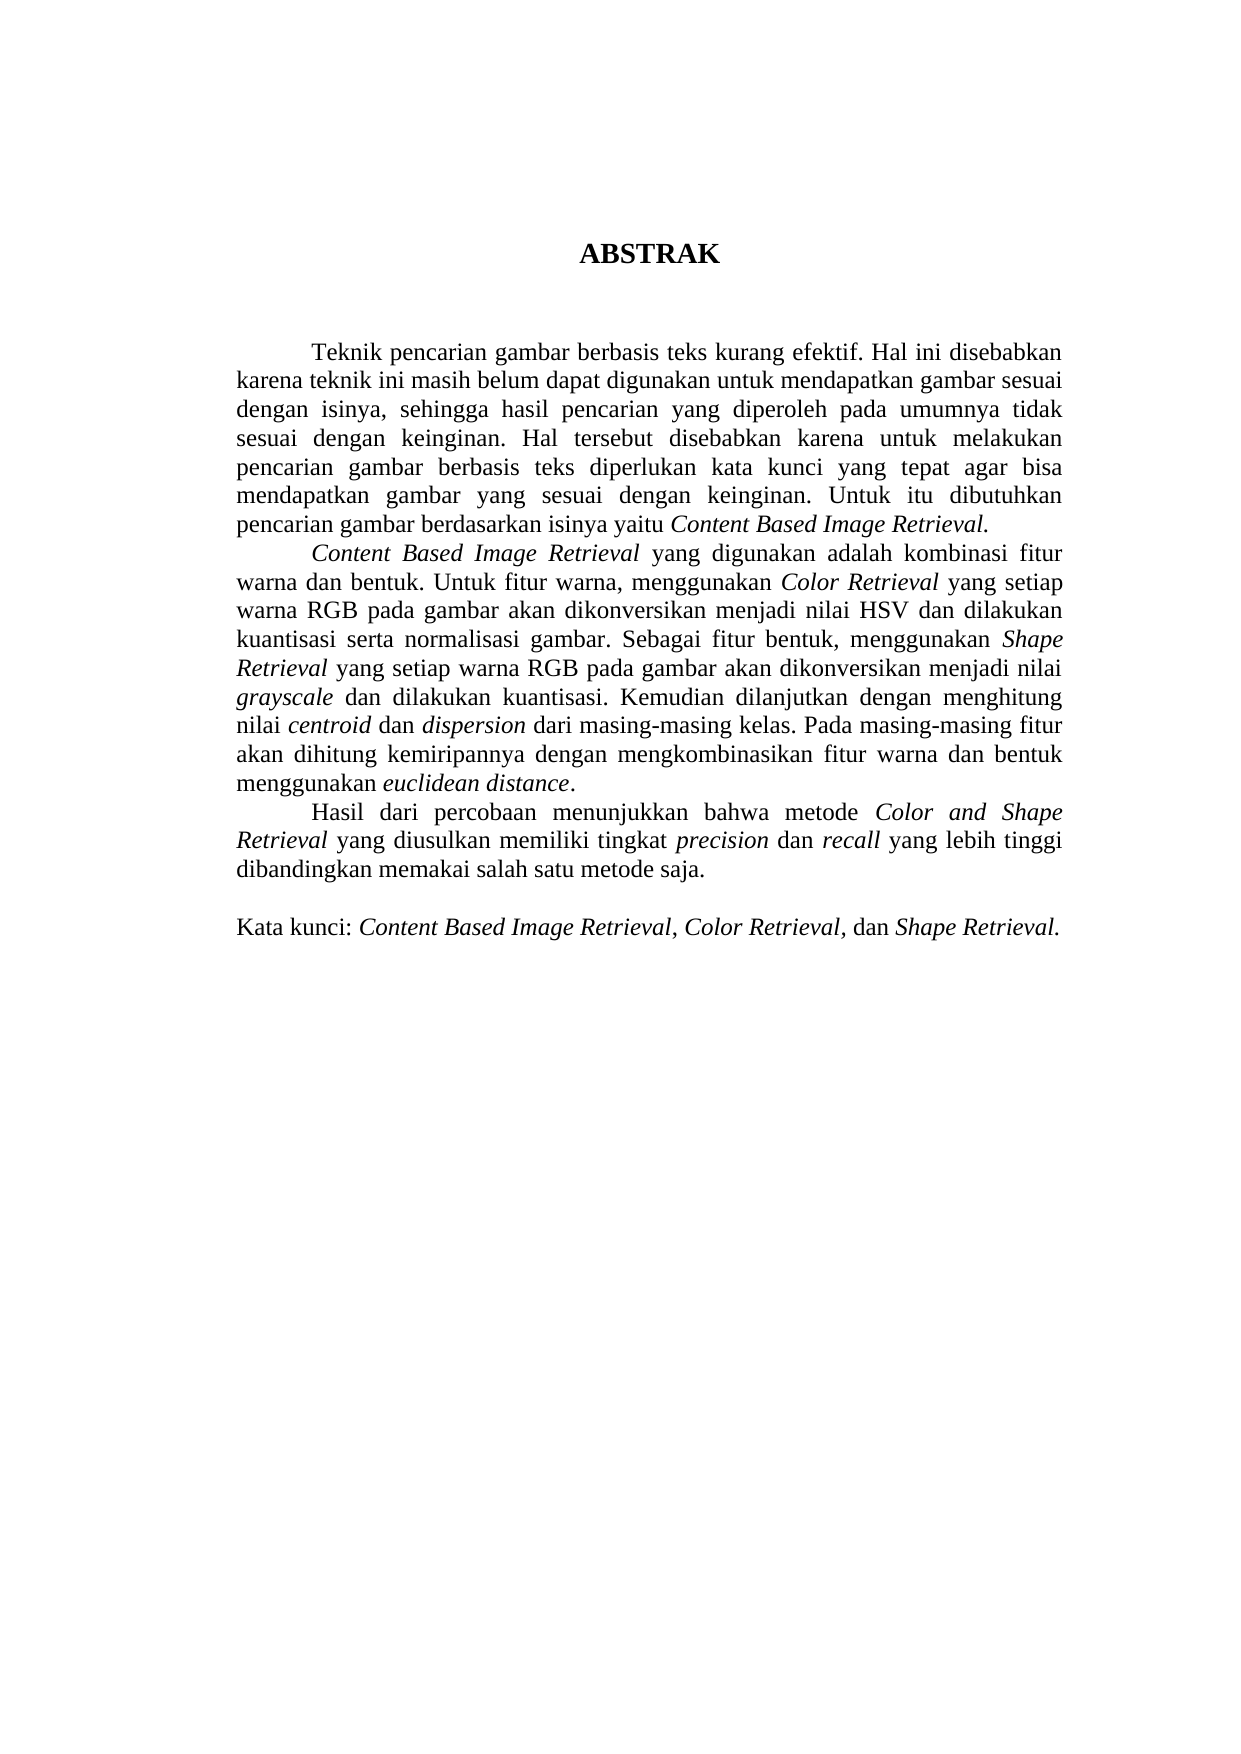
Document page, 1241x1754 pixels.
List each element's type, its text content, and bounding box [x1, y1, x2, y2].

text Hasil dari percobaan menunjukkan bahwa metode Color and Shape Retrieval yang diusulkan memiliki tingkat precision dan recall yang lebih tinggi dibandingkan memakai salah satu metode saja. [236, 797, 1063, 883]
text Content Based Image Retrieval yang digunakan adalah kombinasi fitur warna dan bentuk. Untuk fitur warna, menggunakan Color Retrieval yang setiap warna RGB pada gambar akan dikonversikan menjadi nilai HSV dan dilakukan kuantisasi serta normalisasi gambar. Sebagai fitur bentuk, menggunakan Shape Retrieval yang setiap warna RGB pada gambar akan dikonversikan menjadi nilai grayscale dan dilakukan kuantisasi. Kemudian dilanjutkan dengan menghitung nilai centroid dan dispersion dari masing-masing kelas. Pada masing-masing fitur akan dihitung kemiripannya dengan mengkombinasikan fitur warna dan bentuk menggunakan euclidean distance. [236, 538, 1063, 797]
text ABSTRAK [236, 236, 1063, 270]
text Kata kunci: Content Based Image Retrieval, Color Retrieval, dan Shape Retrieval. [236, 912, 1063, 941]
text Teknik pencarian gambar berbasis teks kurang efektif. Hal ini disebabkan karena teknik ini masih belum dapat digunakan untuk mendapatkan gambar sesuai dengan isinya, sehingga hasil pencarian yang diperoleh pada umumnya tidak sesuai dengan keinginan. Hal tersebut disebabkan karena untuk melakukan pencarian gambar berbasis teks diperlukan kata kunci yang tepat agar bisa mendapatkan gambar yang sesuai dengan keinginan. Untuk itu dibutuhkan pencarian gambar berdasarkan isinya yaitu Content Based Image Retrieval. [236, 337, 1063, 538]
